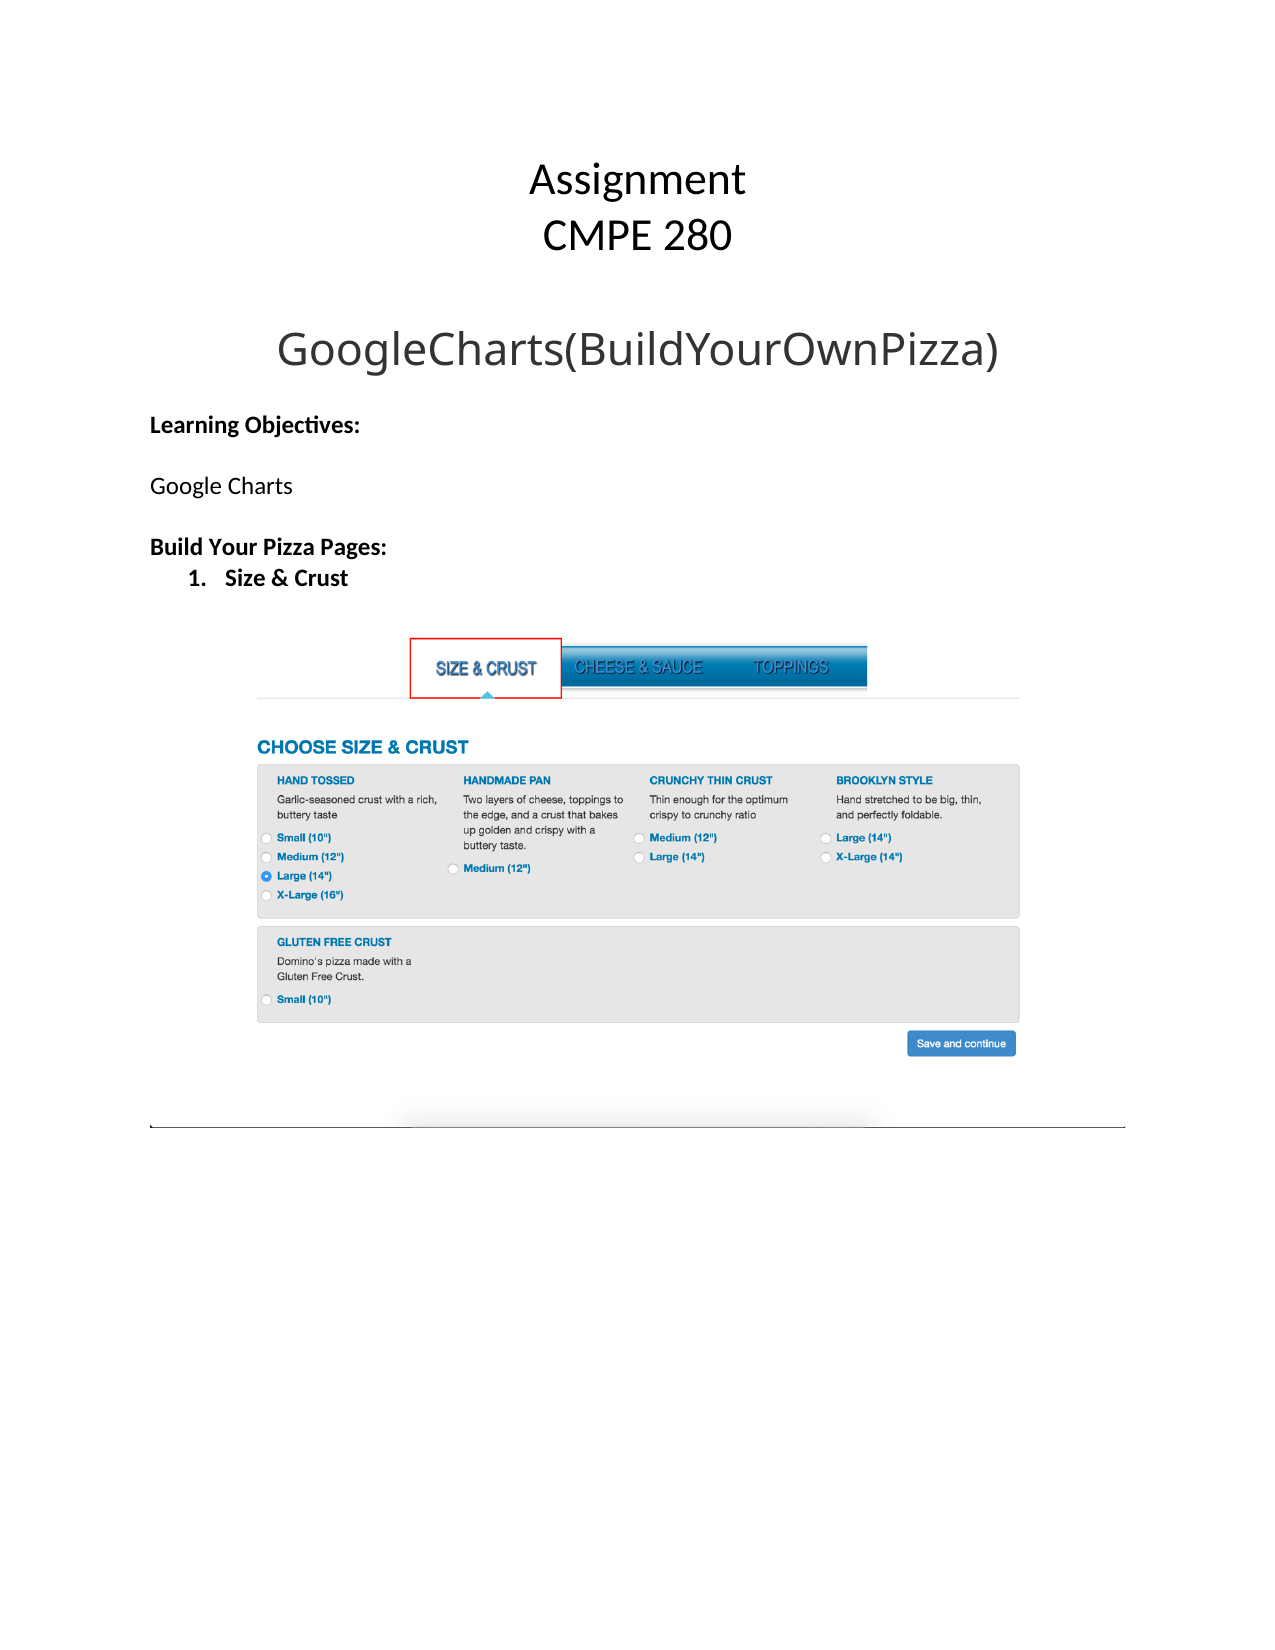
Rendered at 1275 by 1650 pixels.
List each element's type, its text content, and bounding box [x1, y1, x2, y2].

list Size & Crust [187, 562, 1125, 592]
text Assignment [150, 150, 1125, 206]
picture [150, 623, 1125, 1128]
text CMPE 280 [150, 206, 1125, 262]
text Build Your Pizza Pages: [150, 531, 1125, 562]
text Learning Objectives: [150, 409, 1125, 440]
text Google Charts [150, 470, 1125, 501]
text GoogleCharts(BuildYourOwnPizza) [150, 318, 1125, 379]
